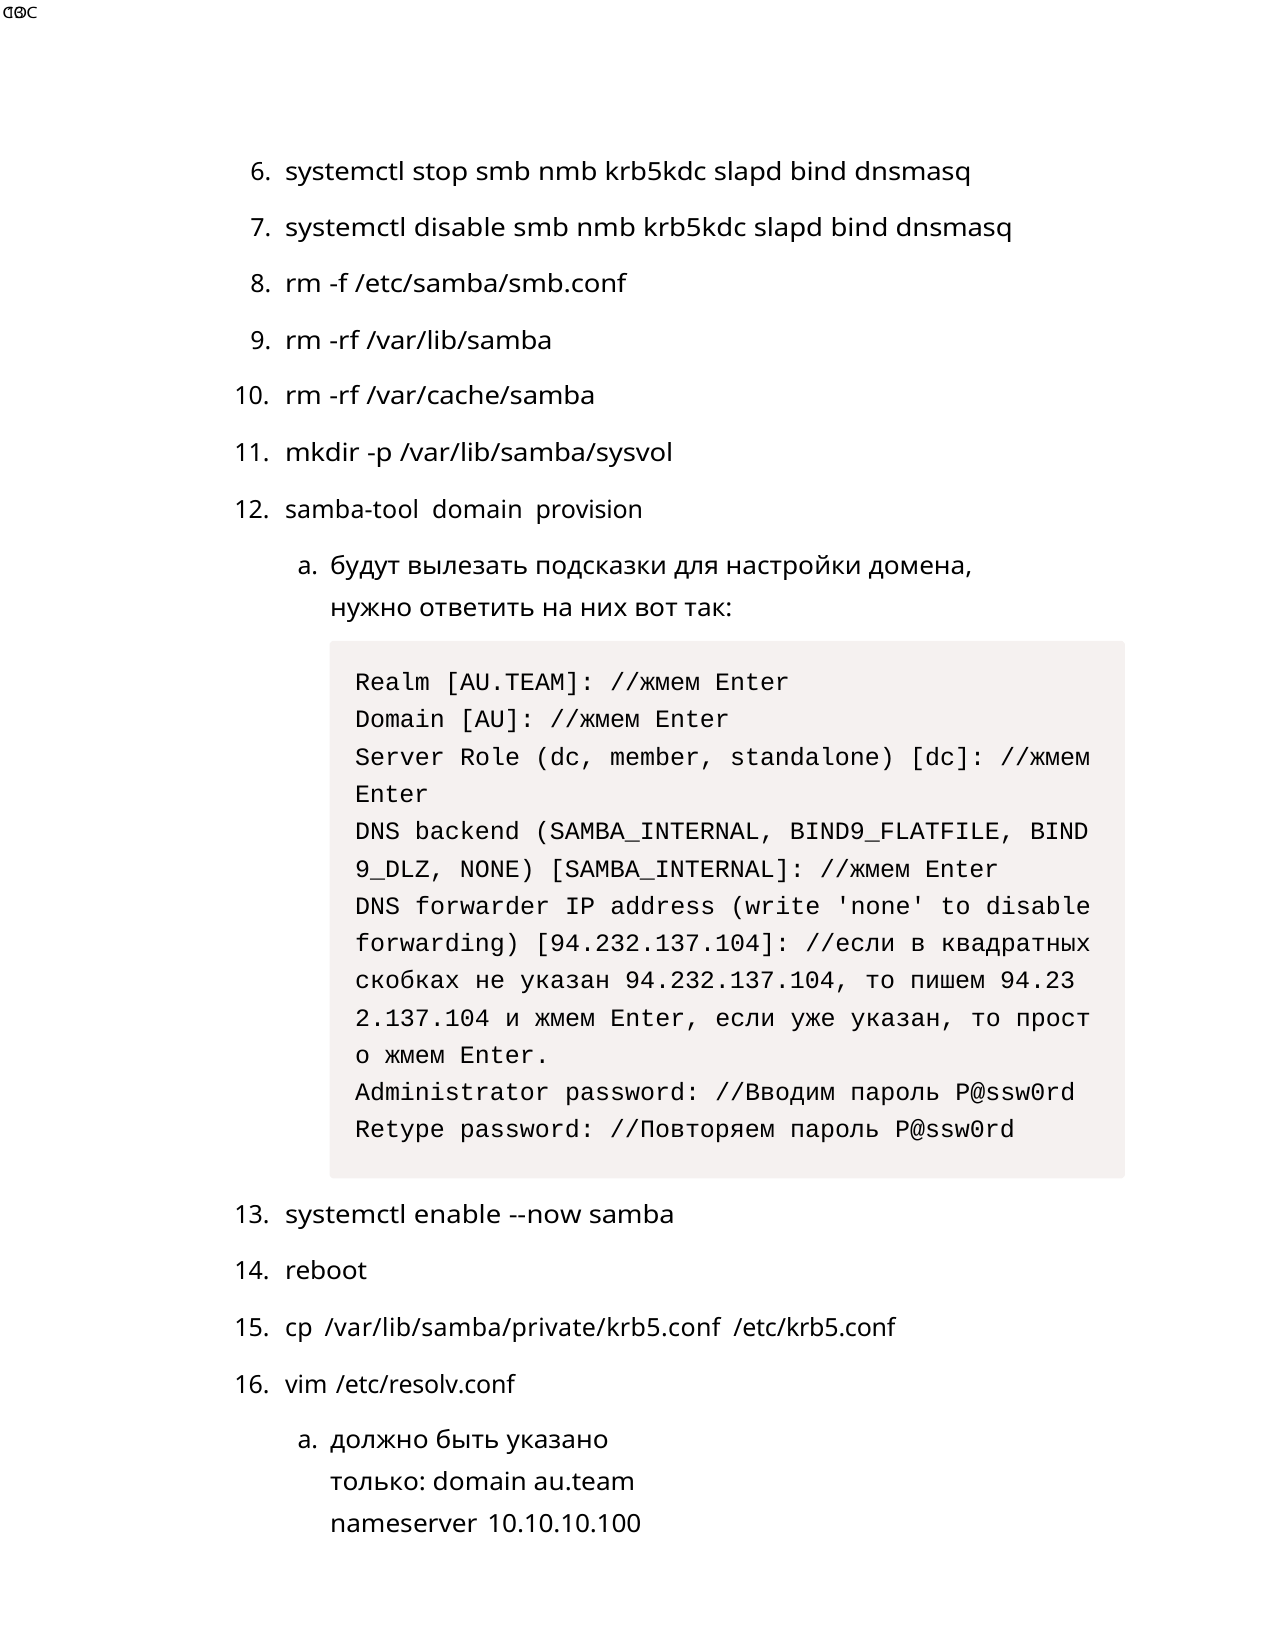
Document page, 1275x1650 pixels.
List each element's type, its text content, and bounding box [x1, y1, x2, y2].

list должно быть указано только: domain au.team [297, 1422, 693, 1498]
list cp /var/lib/samba/private/krb5.conf /etc/krb5.conf [234, 1309, 1135, 1344]
list samba-tool domain provision [234, 492, 1135, 526]
text nameserver 10.10.10.100 [330, 1506, 1135, 1540]
list systemctl enable --now samba [234, 658, 1135, 1231]
list mkdir -p /var/lib/samba/sysvol [234, 435, 1135, 469]
list rm -f /etc/samba/smb.conf [250, 266, 1135, 299]
list systemctl disable smb nmb krb5kdc slapd bind dnsmasq [250, 210, 1135, 244]
list reboot [234, 1253, 1135, 1287]
list systemctl stop smb nmb krb5kdc slapd bind dnsmasq [250, 153, 1135, 187]
list vim /etc/resolv.conf [234, 1367, 1135, 1401]
list rm -rf /var/cache/samba [234, 378, 1135, 412]
list будут вылезать подсказки для настройки домена, нужно ответить на них вот так: [297, 547, 1036, 623]
list rm -rf /var/lib/samba [250, 323, 1135, 357]
